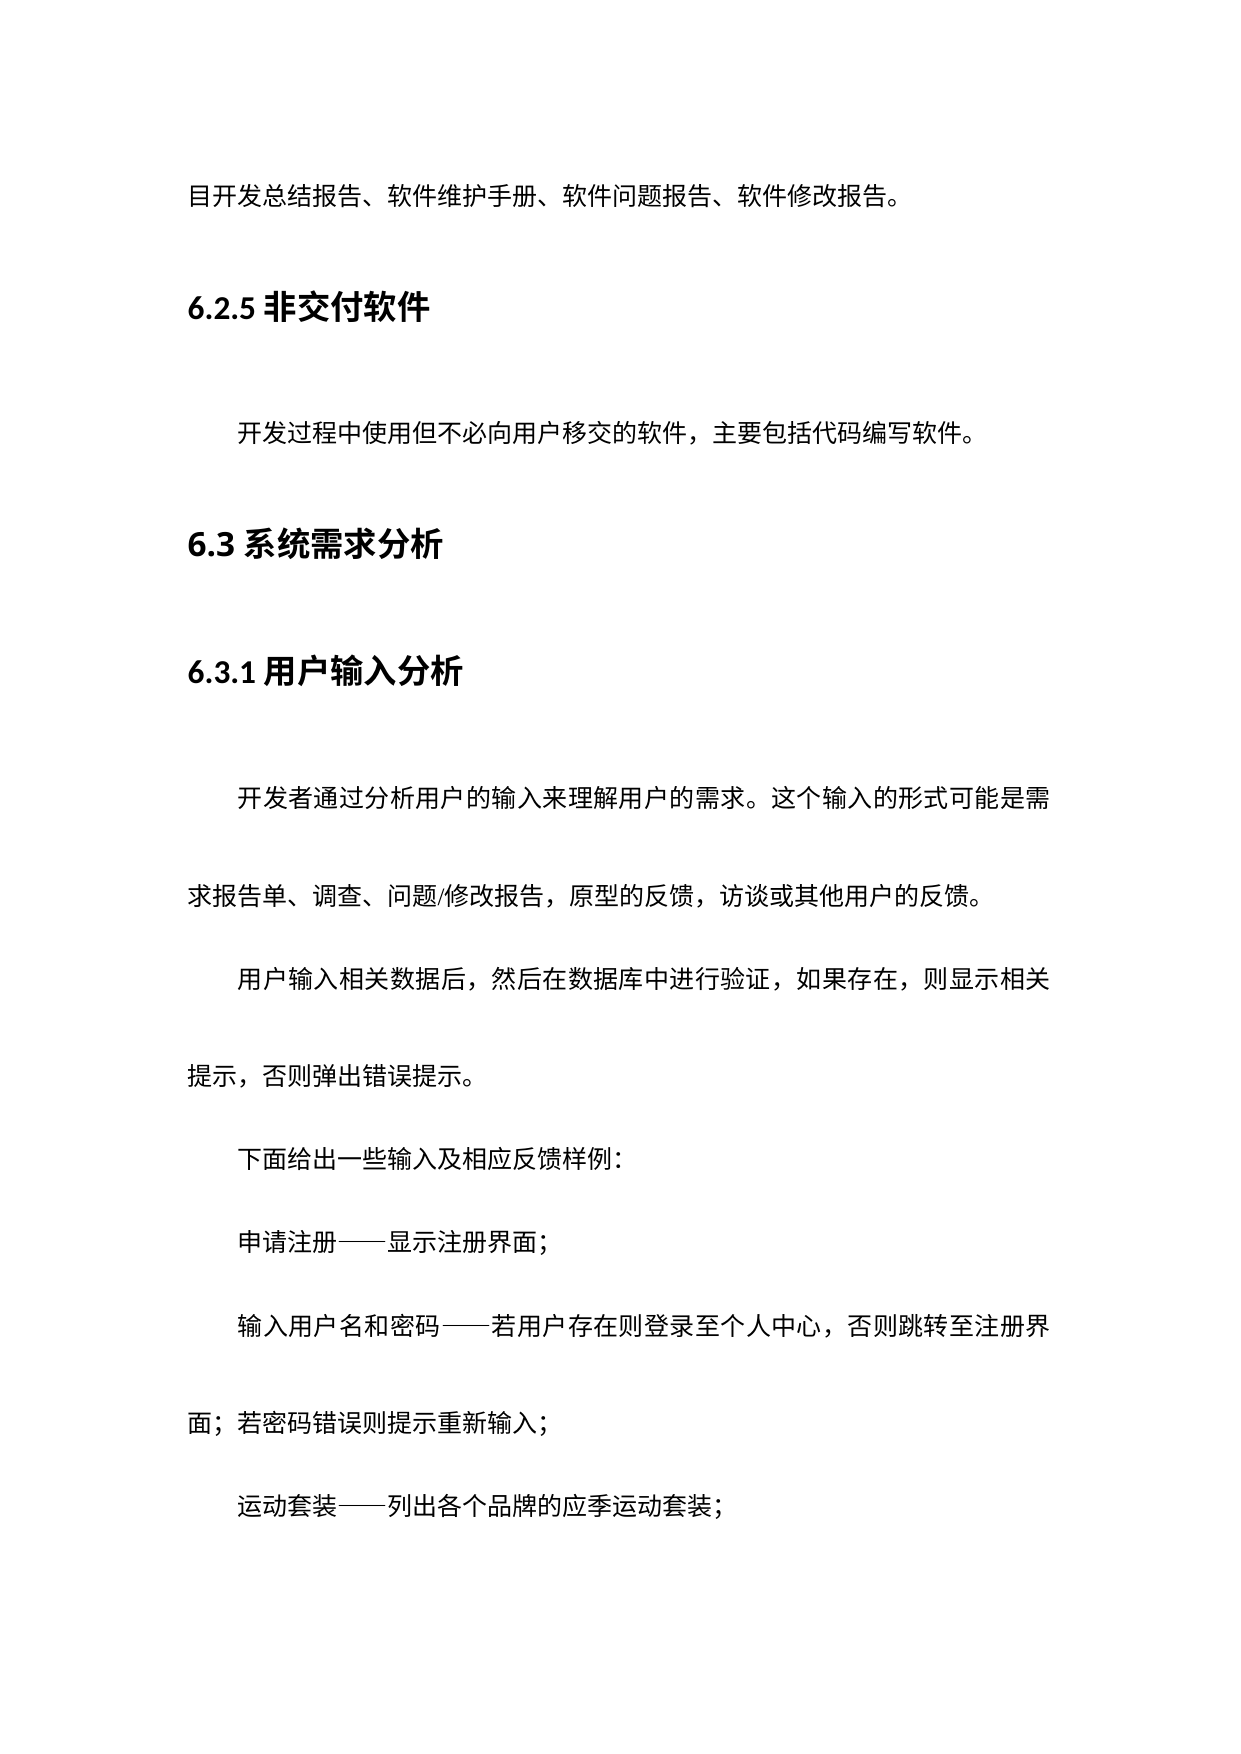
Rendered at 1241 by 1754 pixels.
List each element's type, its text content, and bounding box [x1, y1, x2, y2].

text 申请注册——显示注册界面； [187, 1208, 1053, 1273]
text 开发过程中使用但不必向用户移交的软件，主要包括代码编写软件。 [187, 399, 1053, 464]
subtitle 6.2.5 非交付软件 [187, 272, 1053, 337]
text 开发者通过分析用户的输入来理解用户的需求。这个输入的形式可能是需求报告单、调查、问题/修改报告，原型的反馈，访谈或其他用户的反馈。 [187, 764, 1053, 927]
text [187, 162, 1053, 227]
text 运动套装——列出各个品牌的应季运动套装； [187, 1472, 1053, 1537]
text 下面给出一些输入及相应反馈样例： [187, 1125, 1053, 1190]
text 输入用户名和密码——若用户存在则登录至个人中心，否则跳转至注册界面；若密码错误则提示重新输入； [187, 1292, 1053, 1454]
subtitle 6.3 系统需求分析 [187, 509, 1053, 574]
subtitle 6.3.1 用户输入分析 [187, 637, 1053, 702]
text 用户输入相关数据后，然后在数据库中进行验证，如果存在，则显示相关提示，否则弹出错误提示。 [187, 945, 1053, 1107]
